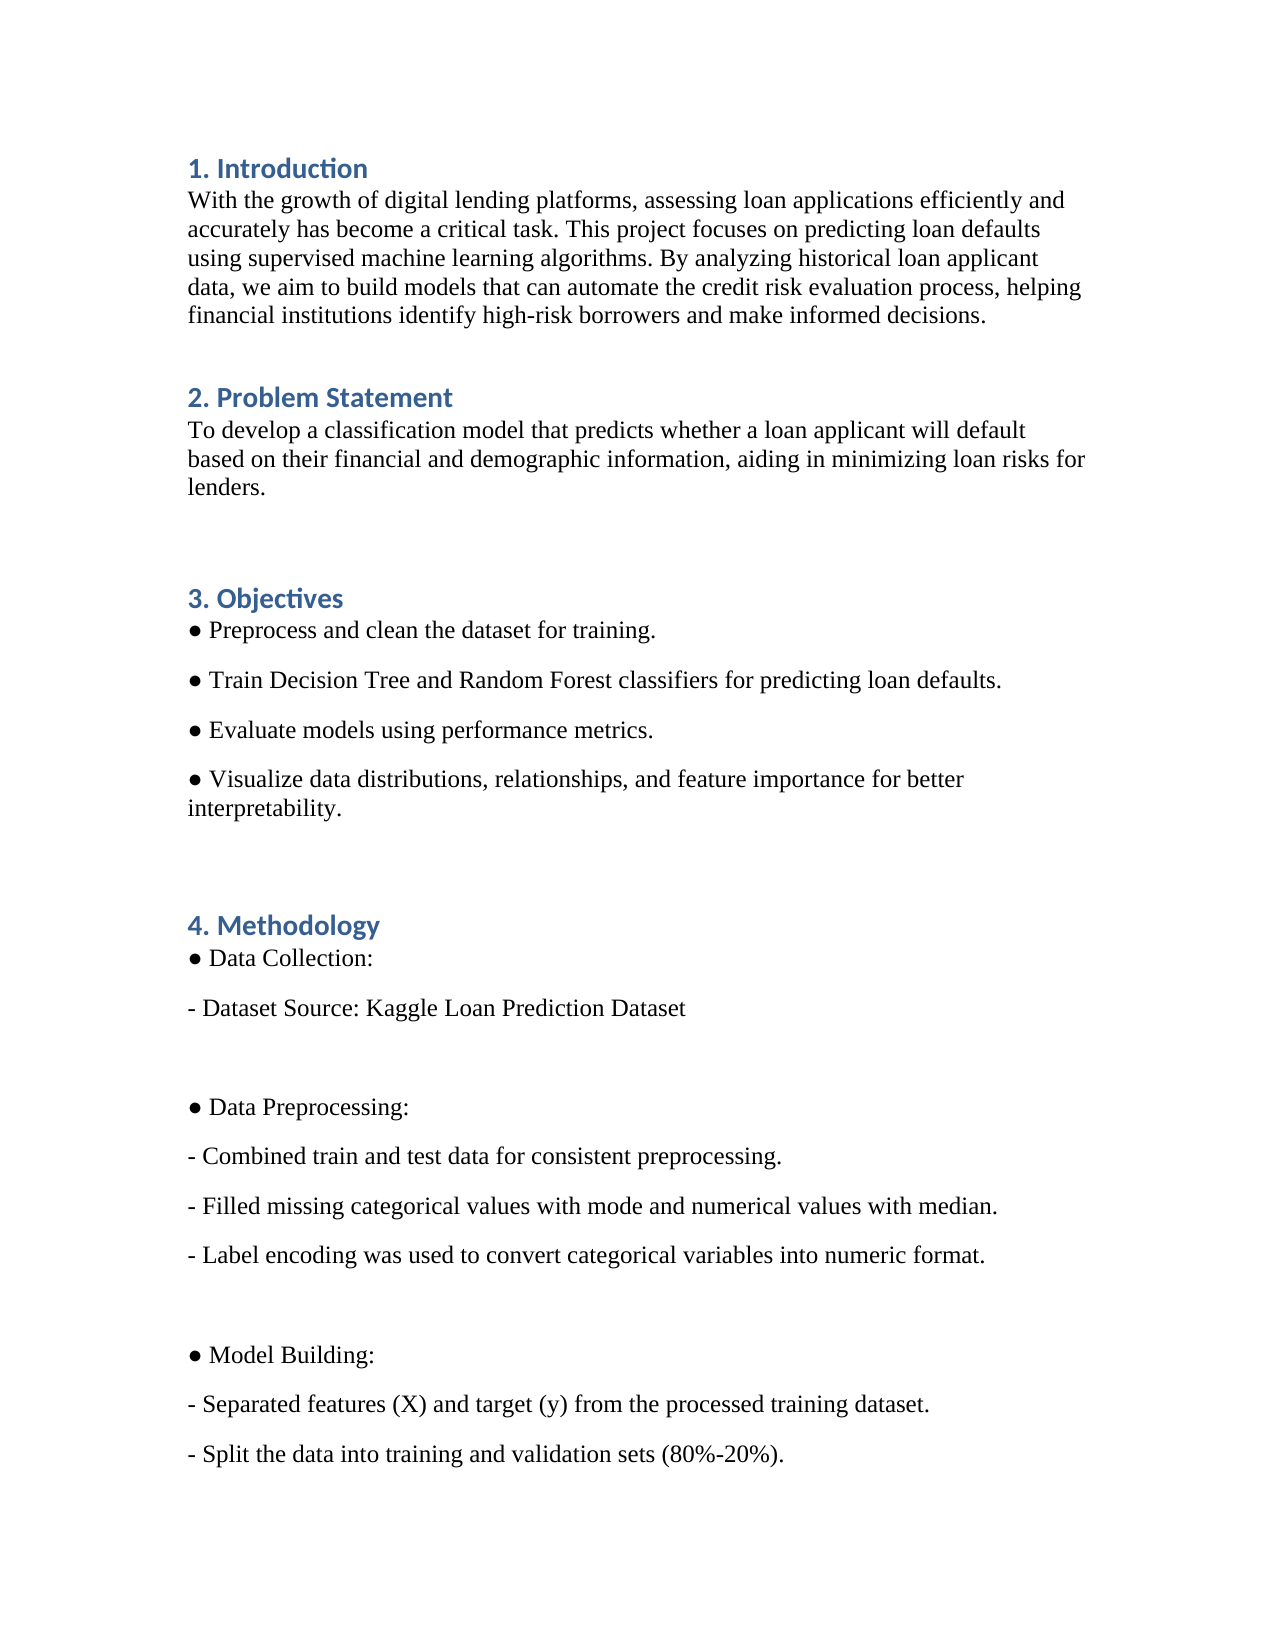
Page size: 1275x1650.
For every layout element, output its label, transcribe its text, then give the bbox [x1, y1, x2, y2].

text - Filled missing categorical values with mode and numerical values with median. [187, 1191, 1087, 1220]
subtitle 2. Problem Statement [187, 379, 1087, 415]
subtitle 3. Objectives [187, 580, 1087, 616]
text - Split the data into training and validation sets (80%-20%). [187, 1439, 1087, 1468]
text ● Visualize data distributions, relationships, and feature importance for better interpretability. [187, 764, 1087, 822]
text - Dataset Source: Kaggle Loan Prediction Dataset [187, 993, 1087, 1021]
text ● Data Preprocessing: [187, 1092, 1087, 1121]
text - Separated features (X) and target (y) from the processed training dataset. [187, 1389, 1087, 1418]
subtitle 1. Introduction [187, 150, 1087, 186]
text To develop a classification model that predicts whether a loan applicant will default based on their financial and demographic information, aiding in minimizing loan risks for lenders. [187, 415, 1087, 530]
subtitle 4. Methodology [187, 872, 1087, 943]
text ● Train Decision Tree and Random Forest classifiers for predicting loan defaults. [187, 665, 1087, 694]
text - Combined train and test data for consistent preprocessing. [187, 1141, 1087, 1170]
text - Label encoding was used to convert categorical variables into numeric format. [187, 1241, 1087, 1269]
text ● Evaluate models using performance metrics. [187, 715, 1087, 743]
text ● Model Building: [187, 1340, 1087, 1368]
text ● Preprocess and clean the dataset for training. [187, 616, 1087, 644]
text With the growth of digital lending platforms, assessing loan applications efficiently and accurately has become a critical task. This project focuses on predicting loan defaults using supervised machine learning algorithms. By analyzing historical loan applicant data, we aim to build models that can automate the credit risk evaluation process, helping financial institutions identify high-risk borrowers and make informed decisions. [187, 186, 1087, 329]
text ● Data Collection: [187, 943, 1087, 972]
